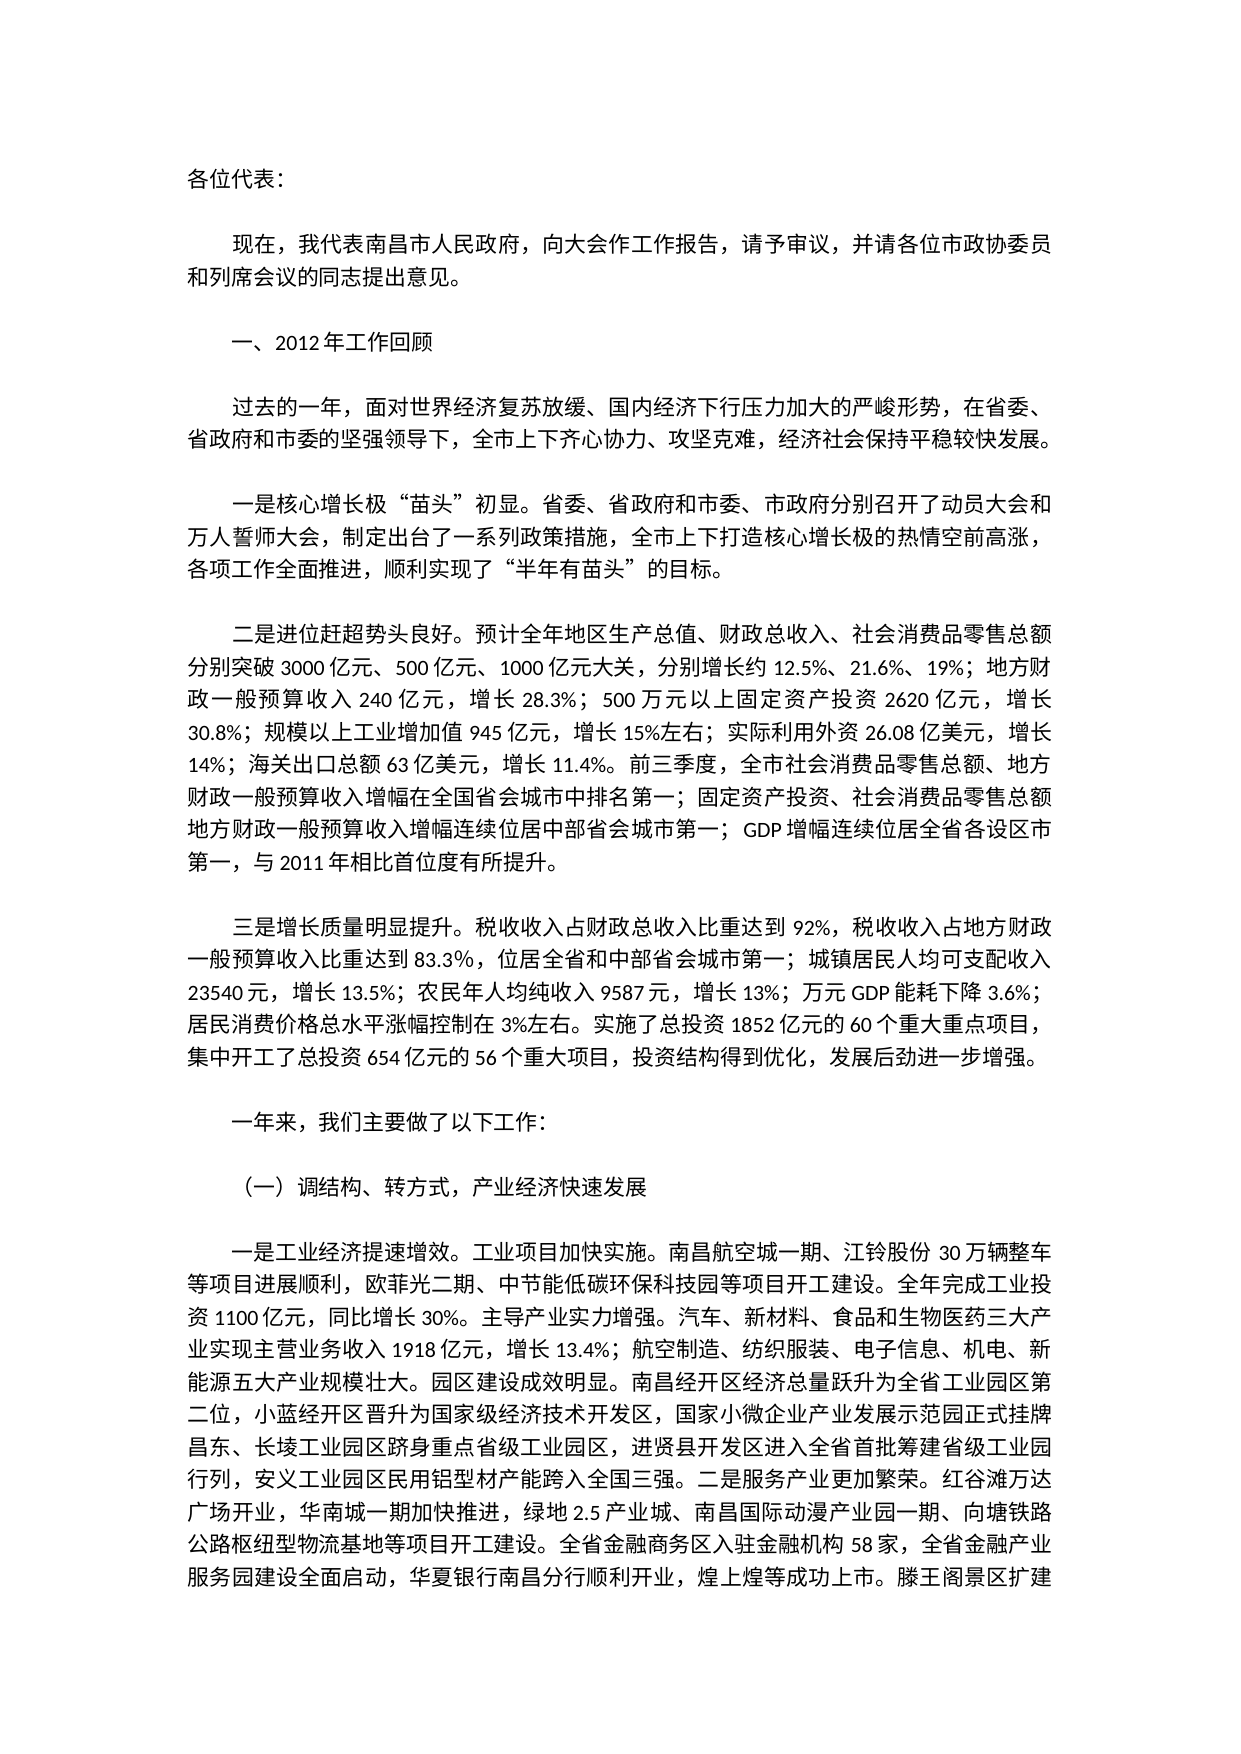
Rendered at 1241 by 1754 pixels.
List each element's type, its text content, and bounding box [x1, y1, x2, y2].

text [187, 1234, 1053, 1592]
text 二是进位赶超势头良好。预计全年地区生产总值、财政总收入、社会消费品零售总额分别突破3000亿元、500亿元、1000亿元大关，分别增长约12.5%、21.6%、19%；地方财政一般预算收入240亿元，增长28.3%；500万元以上固定资产投资2620亿元，增长30.8%；规模以上工业增加值945亿元，增长15%左右；实际利用外资26.08亿美元，增长14%；海关出口总额63亿美元，增长11.4%。前三季度，全市社会消费品零售总额、地方财政一般预算收入增幅在全国省会城市中排名第一；固定资产投资、社会消费品零售总额、地方财政一般预算收入增幅连续位居中部省会城市第一；GDP增幅连续位居全省各设区市第一，与2011年相比首位度有所提升。 [187, 617, 1053, 877]
text 现在，我代表南昌市人民政府，向大会作工作报告，请予审议，并请各位市政协委员和列席会议的同志提出意见。 [187, 227, 1053, 292]
text 一、2012年工作回顾 [187, 324, 1053, 357]
text 各位代表： [187, 162, 1053, 194]
text 一年来，我们主要做了以下工作： [187, 1104, 1053, 1137]
text 过去的一年，面对世界经济复苏放缓、国内经济下行压力加大的严峻形势，在省委、省政府和市委的坚强领导下，全市上下齐心协力、攻坚克难，经济社会保持平稳较快发展。 [187, 389, 1053, 454]
text 一是核心增长极“苗头”初显。省委、省政府和市委、市政府分别召开了动员大会和万人誓师大会，制定出台了一系列政策措施，全市上下打造核心增长极的热情空前高涨，各项工作全面推进，顺利实现了“半年有苗头”的目标。 [187, 487, 1053, 584]
text 三是增长质量明显提升。税收收入占财政总收入比重达到92%，税收收入占地方财政一般预算收入比重达到83.3％，位居全省和中部省会城市第一；城镇居民人均可支配收入23540元，增长13.5%；农民年人均纯收入9587元，增长13%；万元GDP能耗下降3.6%；居民消费价格总水平涨幅控制在3%左右。实施了总投资1852亿元的60个重大重点项目，集中开工了总投资654亿元的56个重大项目，投资结构得到优化，发展后劲进一步增强。 [187, 909, 1053, 1072]
text （一）调结构、转方式，产业经济快速发展 [187, 1169, 1053, 1202]
